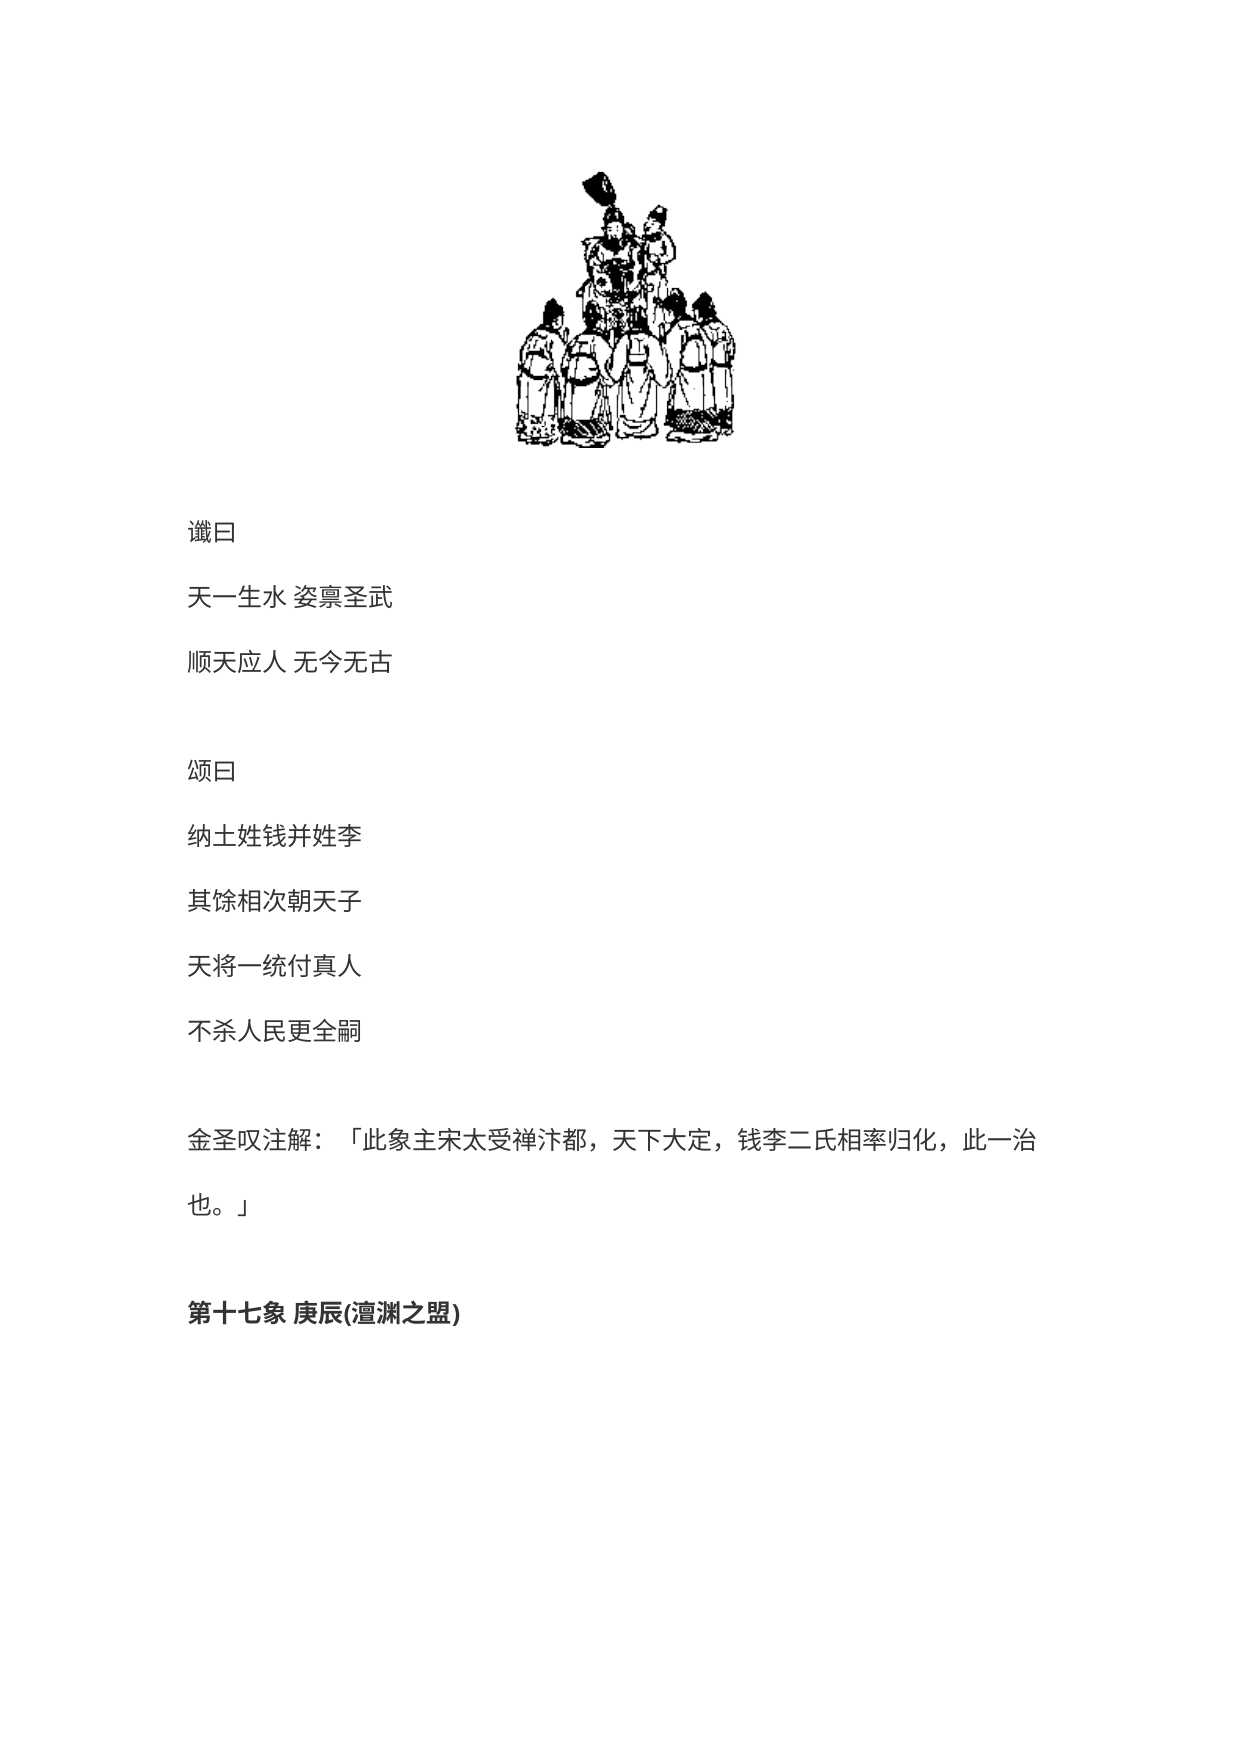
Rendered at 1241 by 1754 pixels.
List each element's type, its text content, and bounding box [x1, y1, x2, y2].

picture [482, 162, 758, 448]
text 金圣叹注解：「此象主宋太受禅汴都，天下大定，钱李二氏相率归化，此一治也。」 [187, 1106, 1053, 1236]
text 第十七象 庚辰(澶渊之盟) [187, 1279, 1053, 1344]
text 颂曰 纳土姓钱并姓李 其馀相次朝天子 天将一统付真人 不杀人民更全嗣 [187, 737, 1053, 1062]
text 谶曰 天一生水 姿禀圣武 顺天应人 无今无古 [187, 498, 1053, 693]
